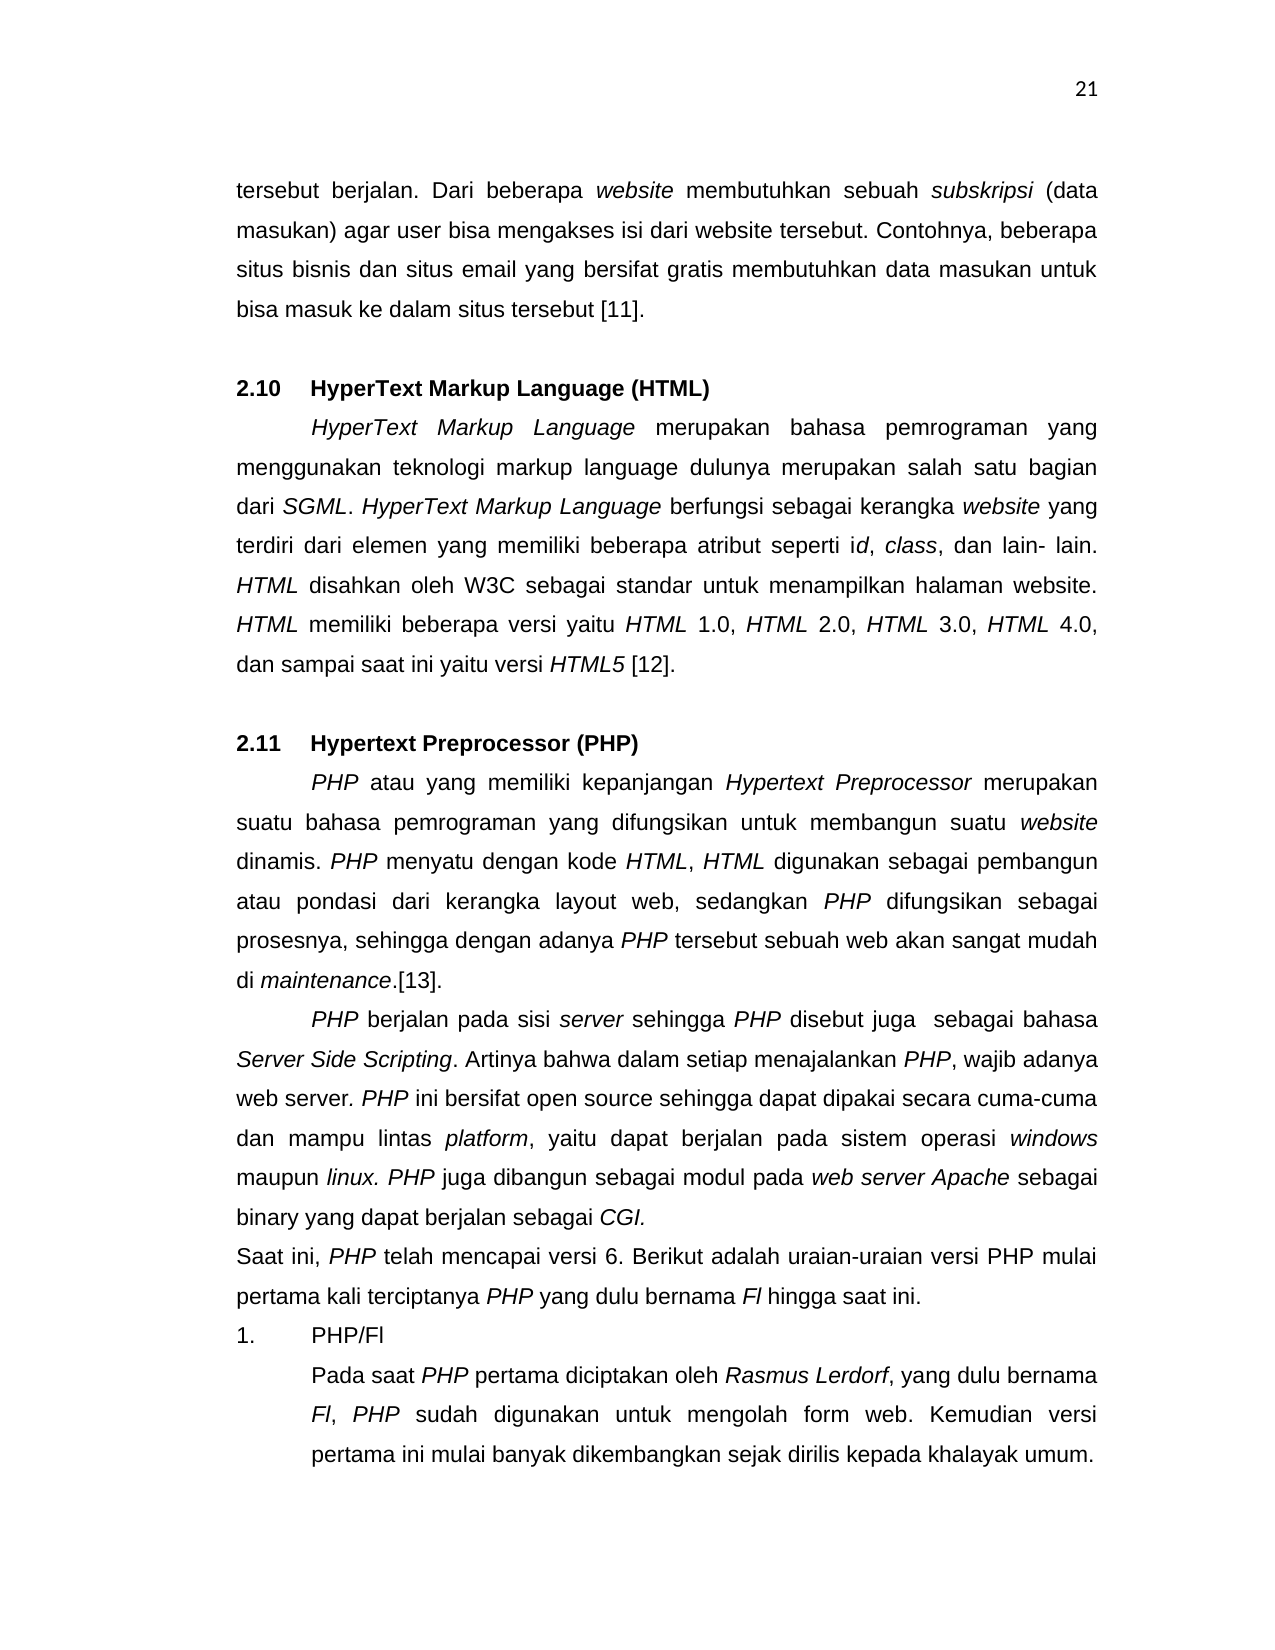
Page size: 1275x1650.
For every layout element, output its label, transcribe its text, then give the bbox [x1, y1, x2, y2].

subtitle HyperText Markup Language (HTML) [236, 374, 1098, 401]
text 1. PHP/Fl [236, 1322, 1098, 1348]
text Saat ini, PHP telah mencapai versi 6. Berikut adalah uraian-uraian versi PHP mulai pertama kali terciptanya PHP yang dulu bernama Fl hingga saat ini. [236, 1243, 1098, 1309]
text HyperText Markup Language merupakan bahasa pemrograman yang menggunakan teknologi markup language dulunya merupakan salah satu bagian dari SGML. HyperText Markup Language berfungsi sebagai kerangka website yang terdiri dari elemen yang memiliki beberapa atribut seperti id, class, dan lain- lain. HTML disahkan oleh W3C sebagai standar untuk menampilkan halaman website. HTML memiliki beberapa versi yaitu HTML 1.0, HTML 2.0, HTML 3.0, HTML 4.0, dan sampai saat ini yaitu versi HTML5 [12]. [236, 414, 1098, 677]
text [236, 177, 1098, 322]
text PHP berjalan pada sisi server sehingga PHP disebut juga sebagai bahasa Server Side Scripting. Artinya bahwa dalam setiap menajalankan PHP, wajib adanya web server. PHP ini bersifat open source sehingga dapat dipakai secara cuma-cuma dan mampu lintas platform, yaitu dapat berjalan pada sistem operasi windows maupun linux. PHP juga dibangun sebagai modul pada web server Apache sebagai binary yang dapat berjalan sebagai CGI. [236, 1006, 1098, 1230]
text Pada saat PHP pertama diciptakan oleh Rasmus Lerdorf, yang dulu bernama Fl, PHP sudah digunakan untuk mengolah form web. Kemudian versi pertama ini mulai banyak dikembangkan sejak dirilis kepada khalayak umum. [311, 1362, 1098, 1467]
text PHP atau yang memiliki kepanjangan Hypertext Preprocessor merupakan suatu bahasa pemrograman yang difungsikan untuk membangun suatu website dinamis. PHP menyatu dengan kode HTML, HTML digunakan sebagai pembangun atau pondasi dari kerangka layout web, sedangkan PHP difungsikan sebagai prosesnya, sehingga dengan adanya PHP tersebut sebuah web akan sangat mudah di maintenance.[13]. [236, 769, 1098, 993]
subtitle Hypertext Preprocessor (PHP) [236, 730, 1098, 756]
